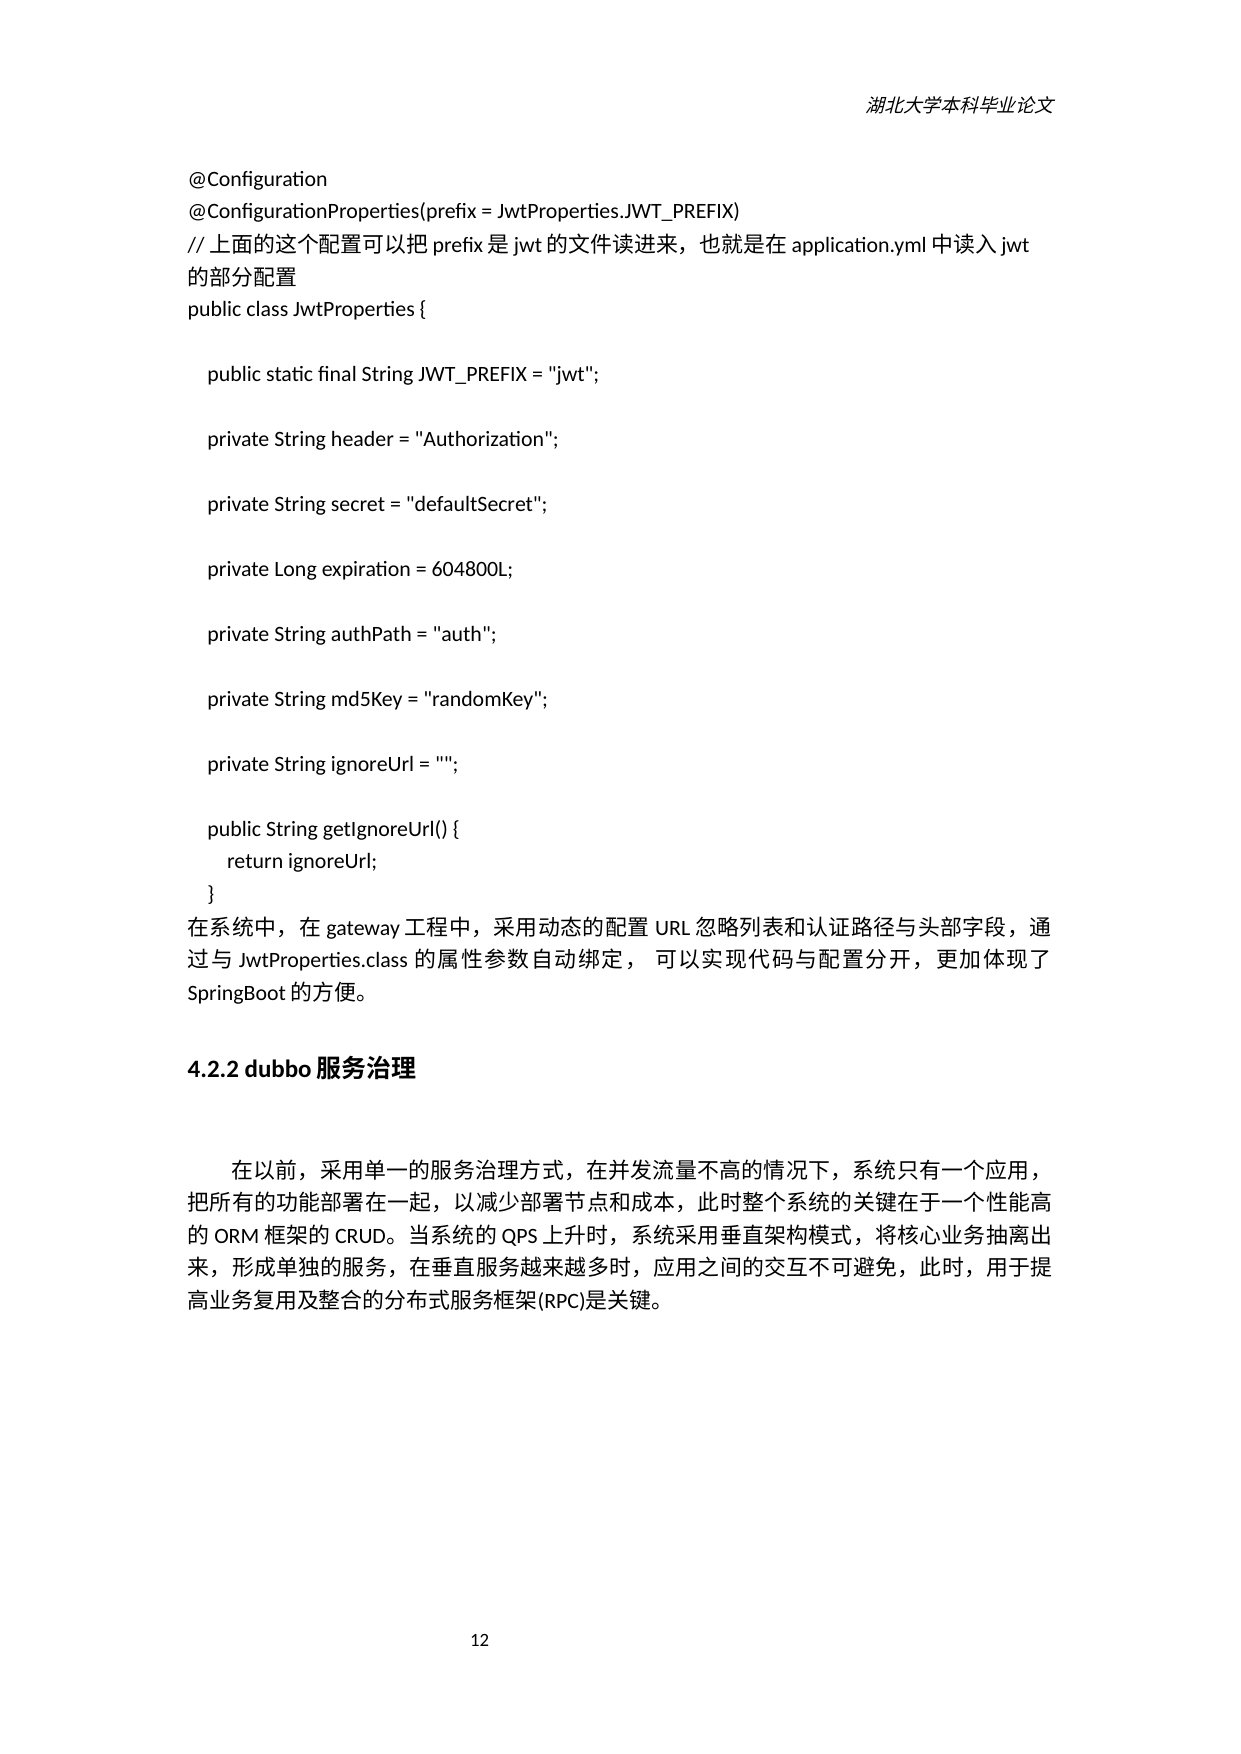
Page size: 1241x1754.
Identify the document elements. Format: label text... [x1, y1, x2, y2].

text 在系统中，在gateway工程中，采用动态的配置URL忽略列表和认证路径与头部字段，通过与JwtProperties.class的属性参数自动绑定， 可以实现代码与配置分开，更加体现了SpringBoot的方便。 [187, 909, 1053, 1007]
subtitle 4.2.2 dubbo服务治理 [187, 1034, 1053, 1099]
text 在以前，采用单一的服务治理方式，在并发流量不高的情况下，系统只有一个应用， 把所有的功能部署在一起，以减少部署节点和成本，此时整个系统的关键在于一个性能高的ORM框架的CRUD。当系统的QPS上升时，系统采用垂直架构模式，将核心业务抽离出来，形成单独的服务，在垂直服务越来越多时，应用之间的交互不可避免，此时，用于提高业务复用及整合的分布式服务框架(RPC)是关键。 [187, 1152, 1053, 1315]
text @Configuration [187, 162, 1053, 194]
text @ConfigurationProperties(prefix = JwtProperties.JWT_PREFIX) // 上面的这个配置可以把prefix是jwt的文件读进来，也就是在application.yml中读入jwt的部分配置 public class JwtProperties { public static final String JWT_PREFIX = "jwt"; private String header = "Authorization"; private String secret = "defaultSecret"; private Long expiration = 604800L; private String authPath = "auth"; private String md5Key = "randomKey"; private String ignoreUrl = ""; public String getIgnoreUrl() { return ignoreUrl; } [187, 194, 1053, 909]
